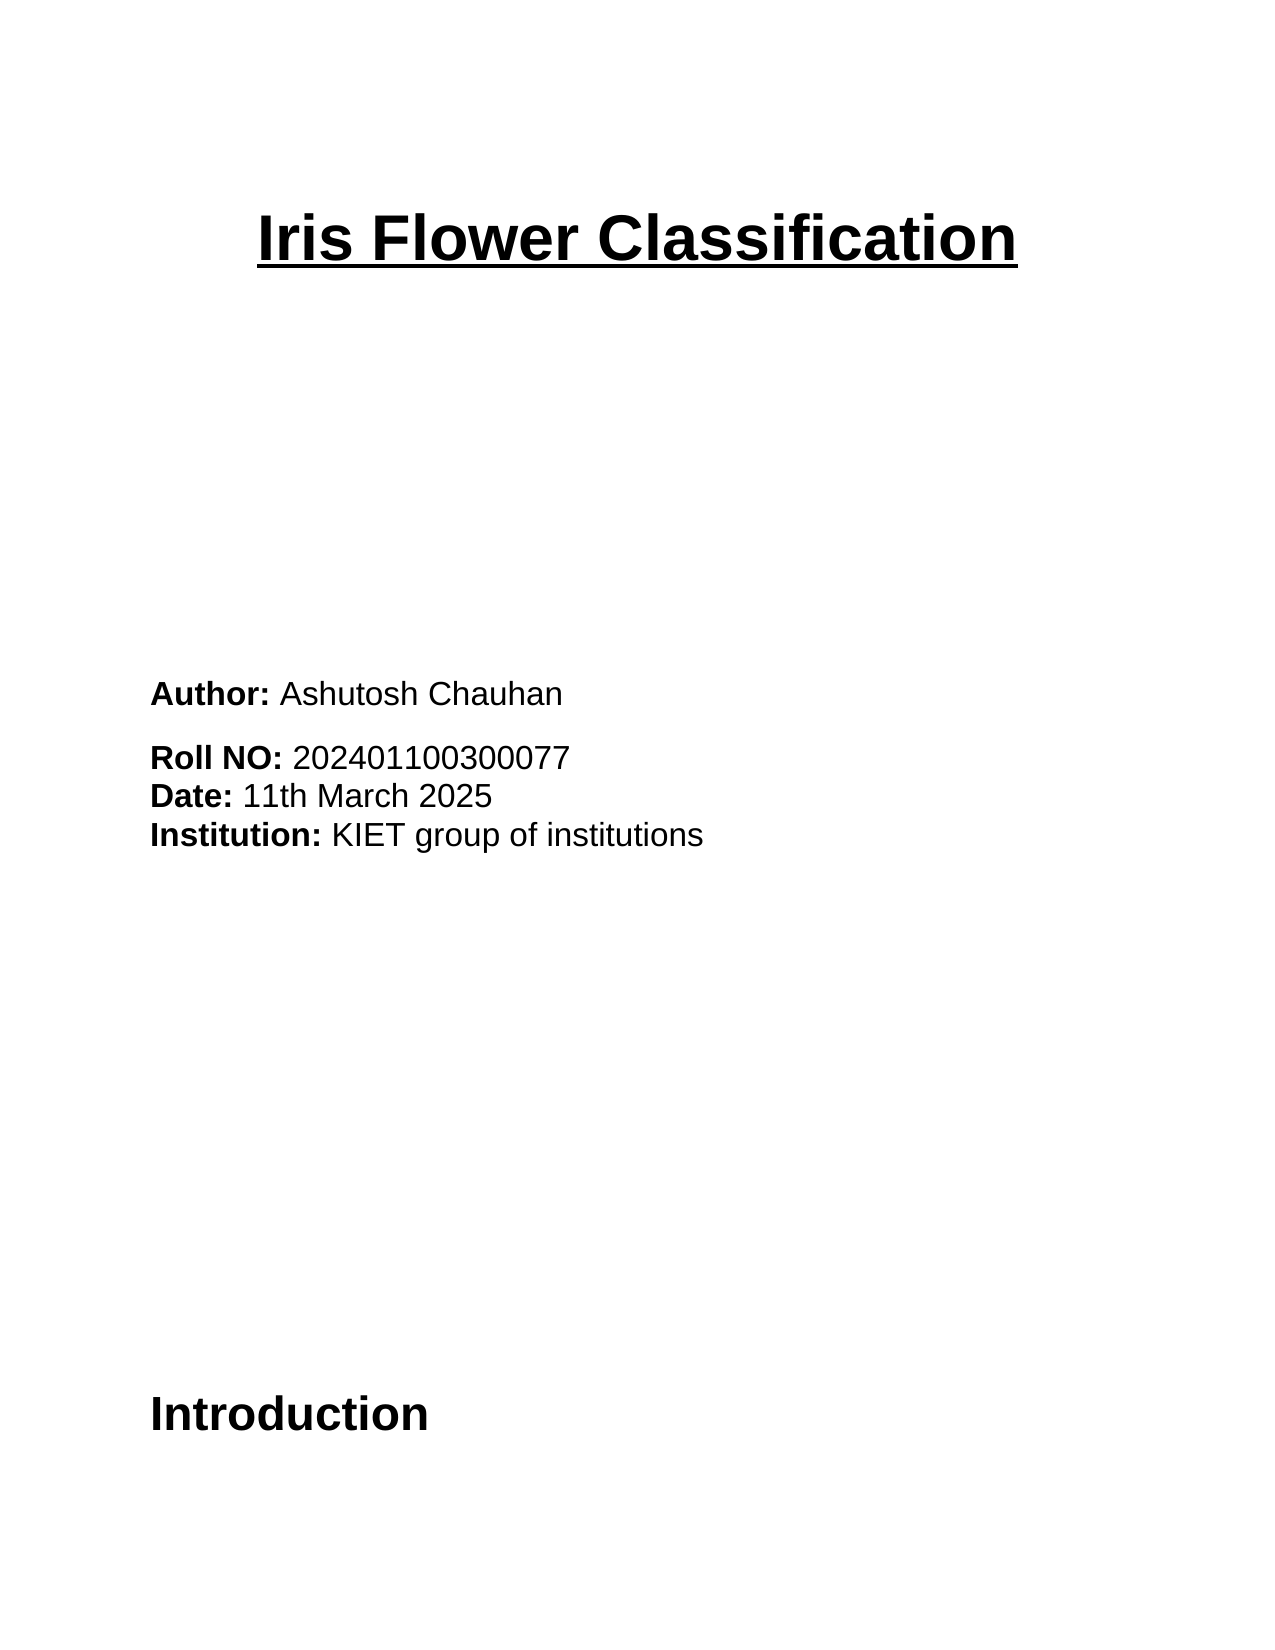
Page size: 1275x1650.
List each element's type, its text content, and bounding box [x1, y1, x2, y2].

subtitle Introduction [150, 1385, 1125, 1440]
subtitle Iris Flower Classification [150, 200, 1125, 274]
text Roll NO: 202401100300077 Date: 11th March 2025 Institution: KIET group of institutions [150, 738, 1125, 853]
text Author: Ashutosh Chauhan [150, 674, 1125, 713]
